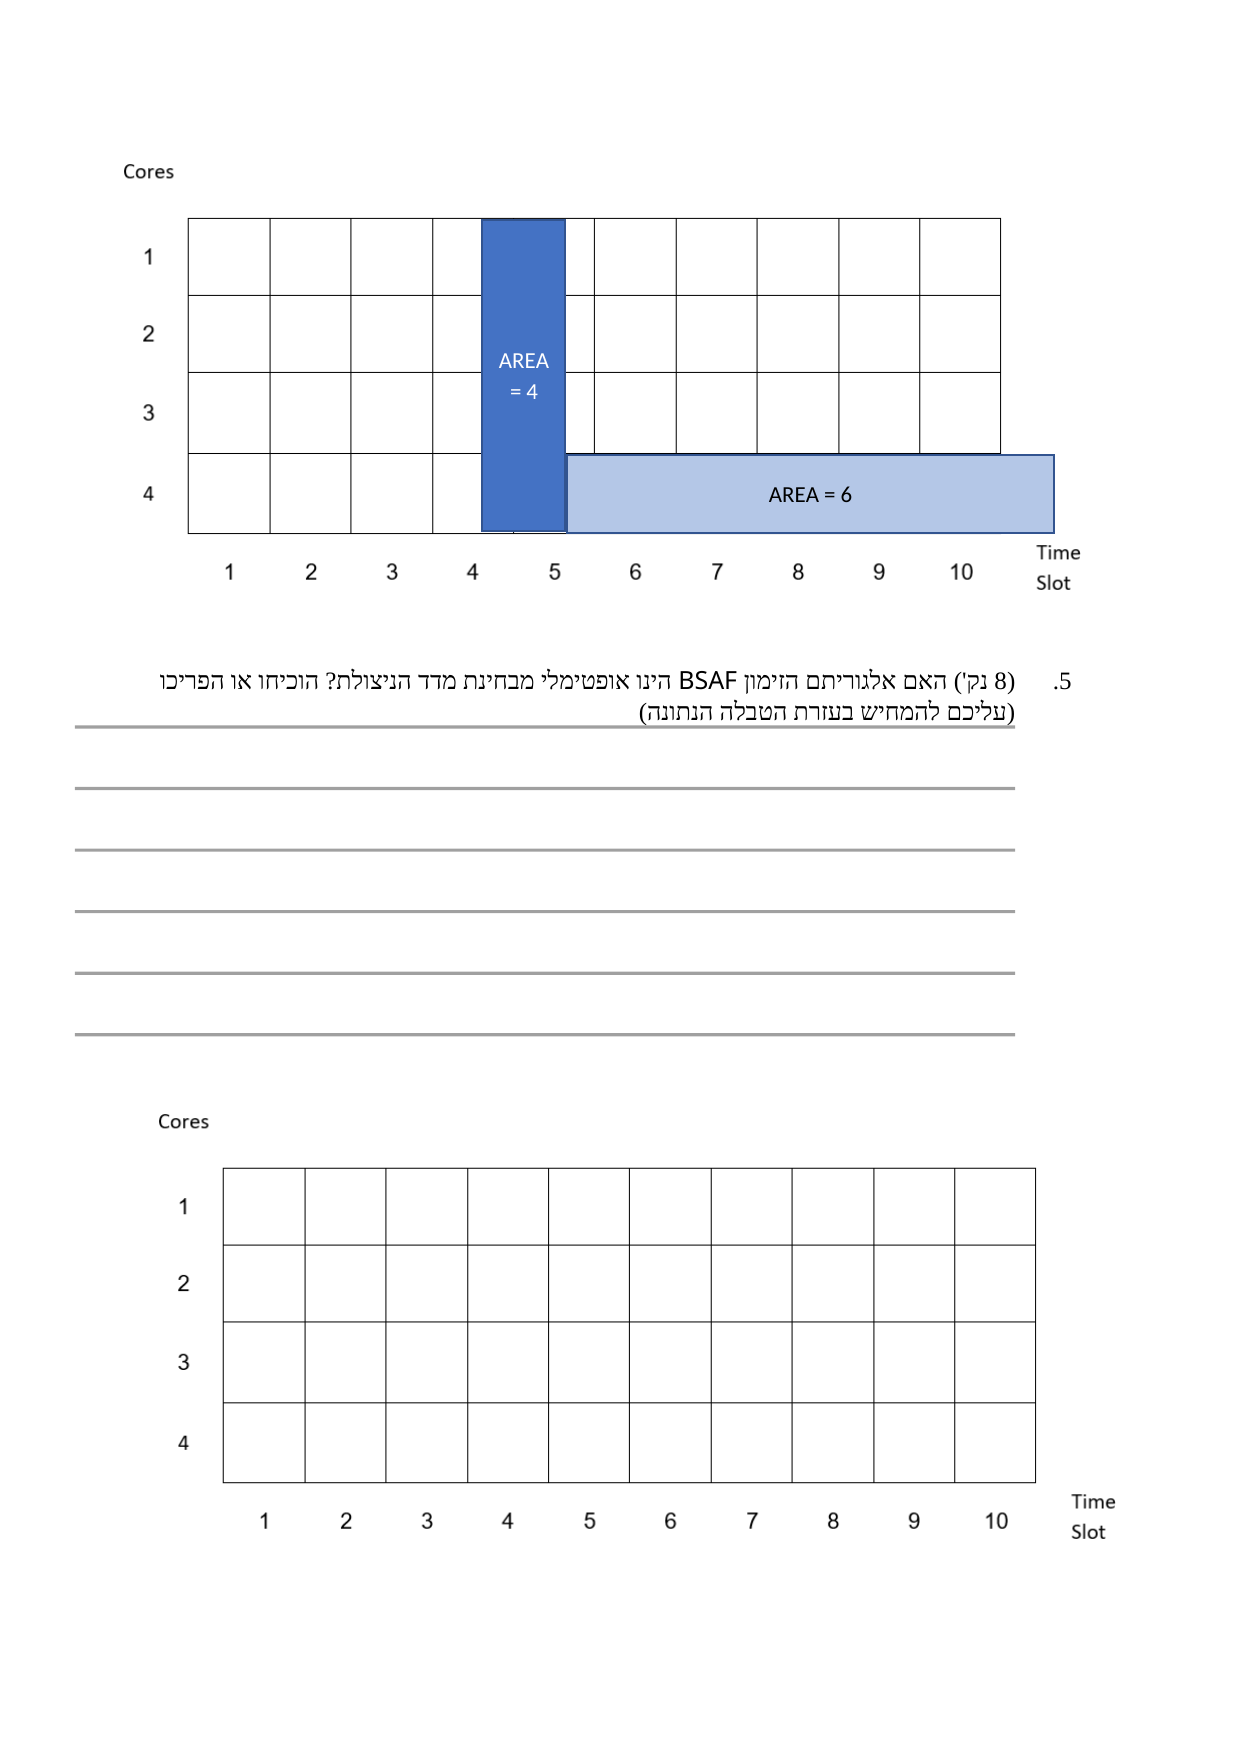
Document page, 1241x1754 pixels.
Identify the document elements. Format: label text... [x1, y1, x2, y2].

list (8 נק') האם אלגוריתם הזימון BSAF הינו אופטימלי מבחינת מדד הניצולת? הוכיחו או הפריכו (עליכם להמחיש בעזרת הטבלה הנתונה) [150, 663, 1053, 725]
picture [115, 150, 1091, 605]
picture [150, 1099, 1125, 1554]
